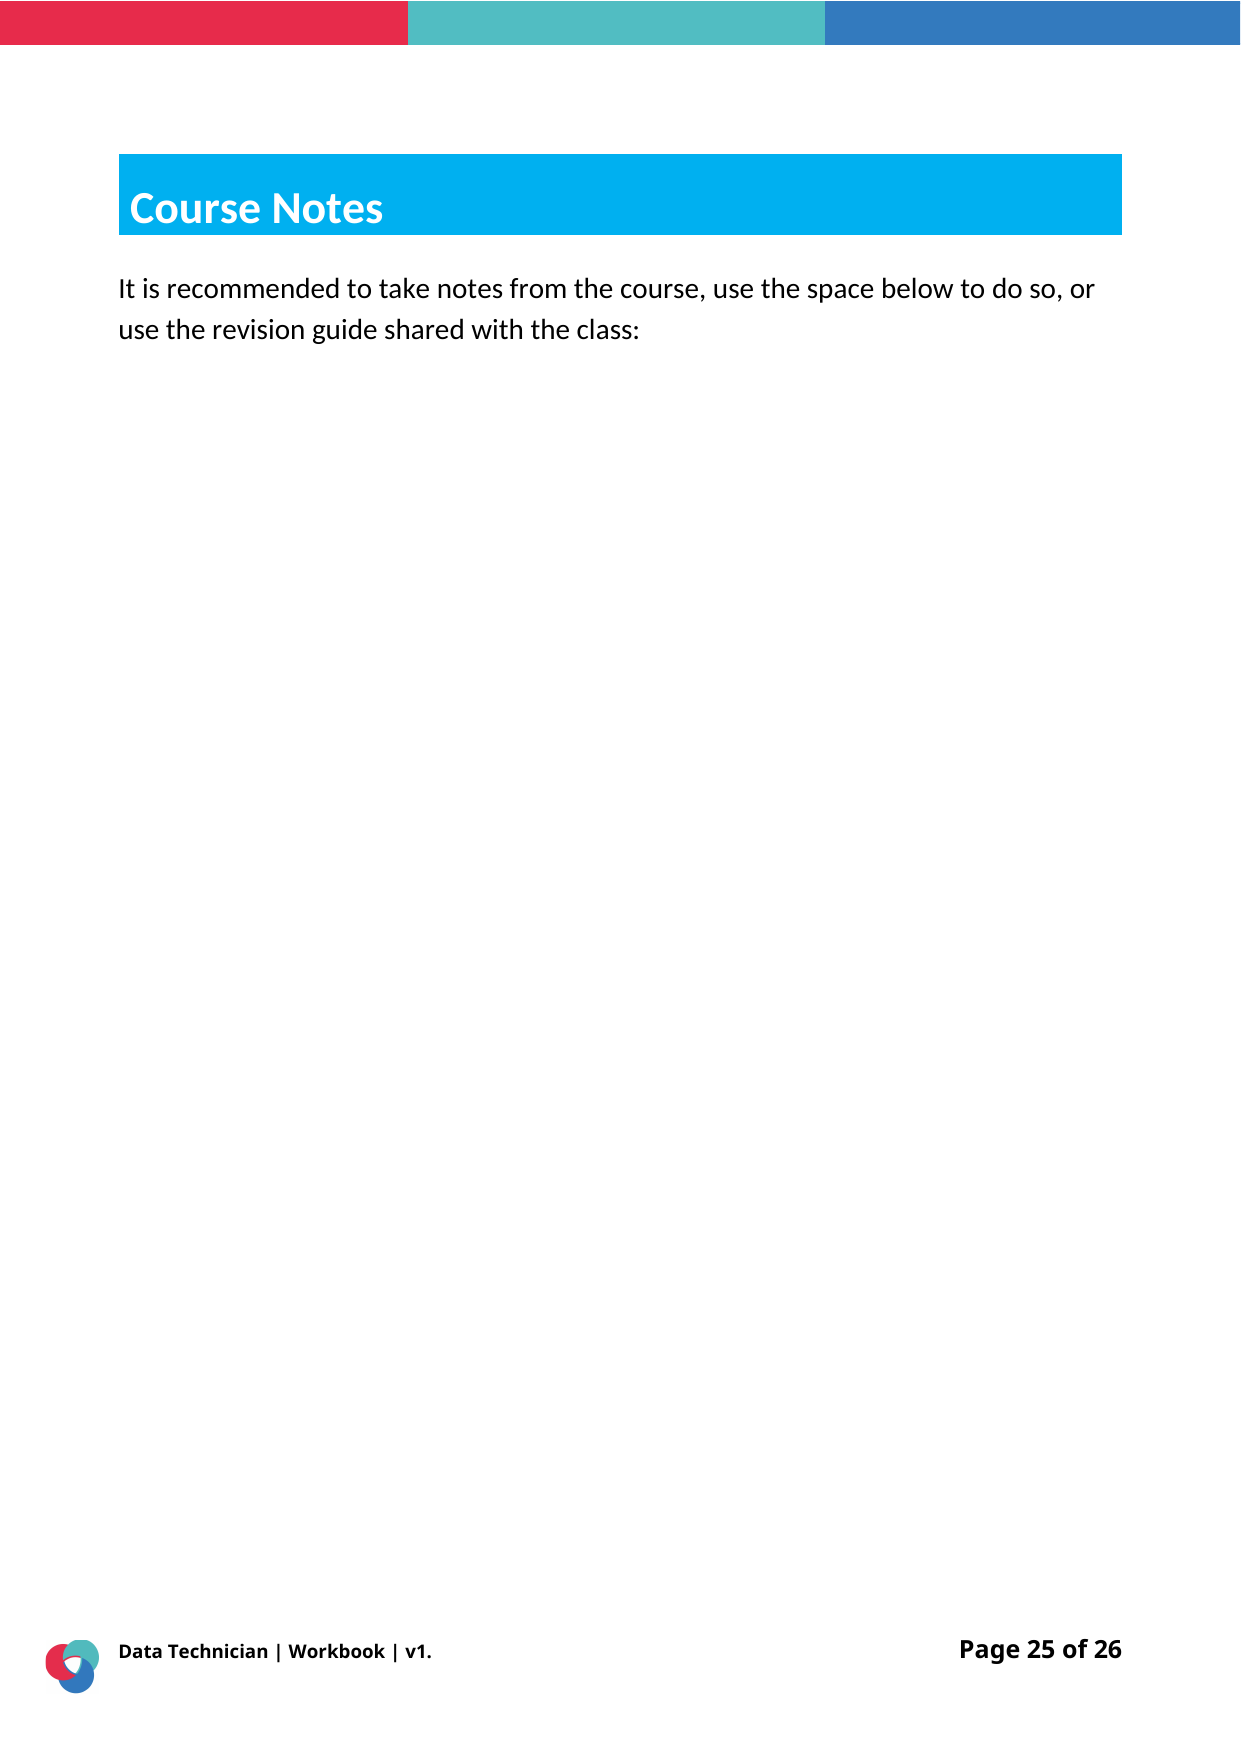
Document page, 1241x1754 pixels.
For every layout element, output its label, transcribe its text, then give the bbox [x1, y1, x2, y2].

text It is recommended to take notes from the course, use the space below to do so, or use the revision guide shared with the class: [118, 270, 1122, 347]
picture [45, 1640, 100, 1694]
table_header Course Notes [119, 154, 1122, 235]
